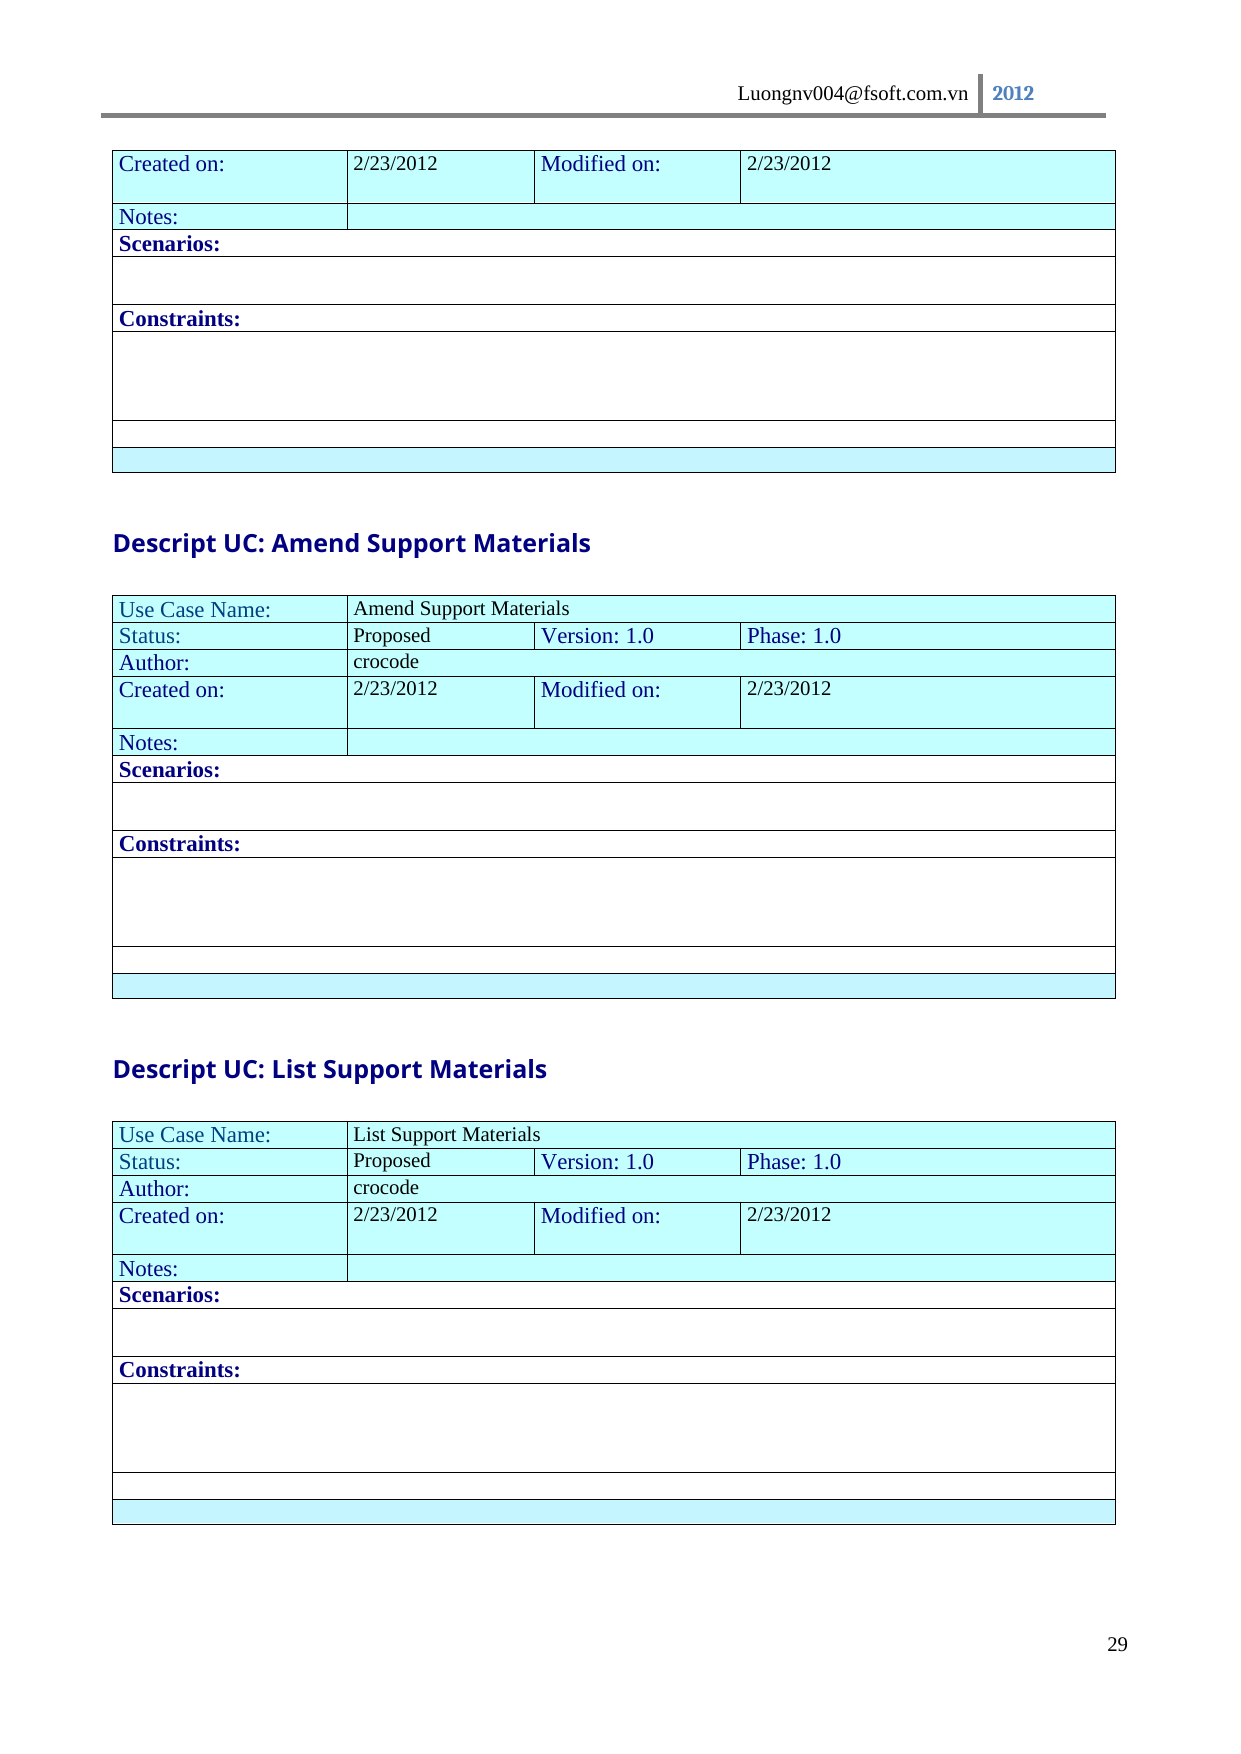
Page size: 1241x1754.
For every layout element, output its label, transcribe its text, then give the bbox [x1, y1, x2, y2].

table_cell 2/23/2012 [741, 677, 1115, 728]
table_cell 2/23/2012 [348, 1203, 534, 1254]
table_cell Proposed [348, 623, 534, 649]
table_cell 2/23/2012 [348, 677, 534, 728]
table_cell Status: [113, 623, 347, 649]
table_cell [113, 257, 1115, 304]
table_cell 2/23/2012 [348, 151, 534, 202]
table_cell Proposed [348, 1149, 534, 1175]
table_cell Phase: 1.0 [741, 1149, 1115, 1175]
table_cell Scenarios: [113, 756, 1115, 782]
subtitle Descript UC: List Support Materials [112, 1052, 1128, 1086]
table_header Use Case Name: [113, 1122, 347, 1148]
table_cell Notes: [113, 729, 347, 755]
table_cell Author: [113, 650, 347, 676]
subtitle Descript UC: Amend Support Materials [112, 526, 1128, 560]
table_cell [348, 204, 1115, 229]
table_cell [113, 1384, 1115, 1472]
table_cell [113, 1309, 1115, 1356]
table_cell [113, 947, 1115, 973]
table_header Use Case Name: [113, 596, 347, 622]
table_cell Constraints: [113, 305, 1115, 331]
table_cell 2/23/2012 [741, 1203, 1115, 1254]
table_cell [113, 421, 1115, 447]
table_header List Support Materials [348, 1122, 1115, 1148]
table_cell Constraints: [113, 1357, 1115, 1383]
table_cell crocode [348, 1176, 1115, 1202]
table_cell [113, 448, 1115, 472]
table_cell [113, 783, 1115, 830]
table_cell Constraints: [113, 831, 1115, 857]
table_cell [113, 974, 1115, 998]
table_cell Scenarios: [113, 1282, 1115, 1308]
table_cell Author: [113, 1176, 347, 1202]
table_cell Version: 1.0 [535, 623, 740, 649]
table_cell Phase: 1.0 [741, 623, 1115, 649]
table_cell crocode [348, 650, 1115, 676]
table_header Amend Support Materials [348, 596, 1115, 622]
table_cell Notes: [113, 1255, 347, 1281]
table_cell Notes: [113, 204, 347, 229]
table_cell Modified on: [535, 677, 740, 728]
table_cell Status: [113, 1149, 347, 1175]
table_cell Created on: [113, 677, 347, 728]
table_cell Modified on: [535, 1203, 740, 1254]
table_cell Modified on: [535, 151, 740, 202]
table_cell Version: 1.0 [535, 1149, 740, 1175]
table_cell Created on: [113, 1203, 347, 1254]
table_cell [113, 332, 1115, 420]
table_cell [348, 729, 1115, 755]
table_cell [113, 1473, 1115, 1499]
table_cell Scenarios: [113, 230, 1115, 256]
table_cell 2/23/2012 [741, 151, 1115, 202]
table_cell [348, 1255, 1115, 1281]
table_cell Created on: [113, 151, 347, 202]
table_cell [113, 858, 1115, 946]
table_cell [113, 1500, 1115, 1523]
